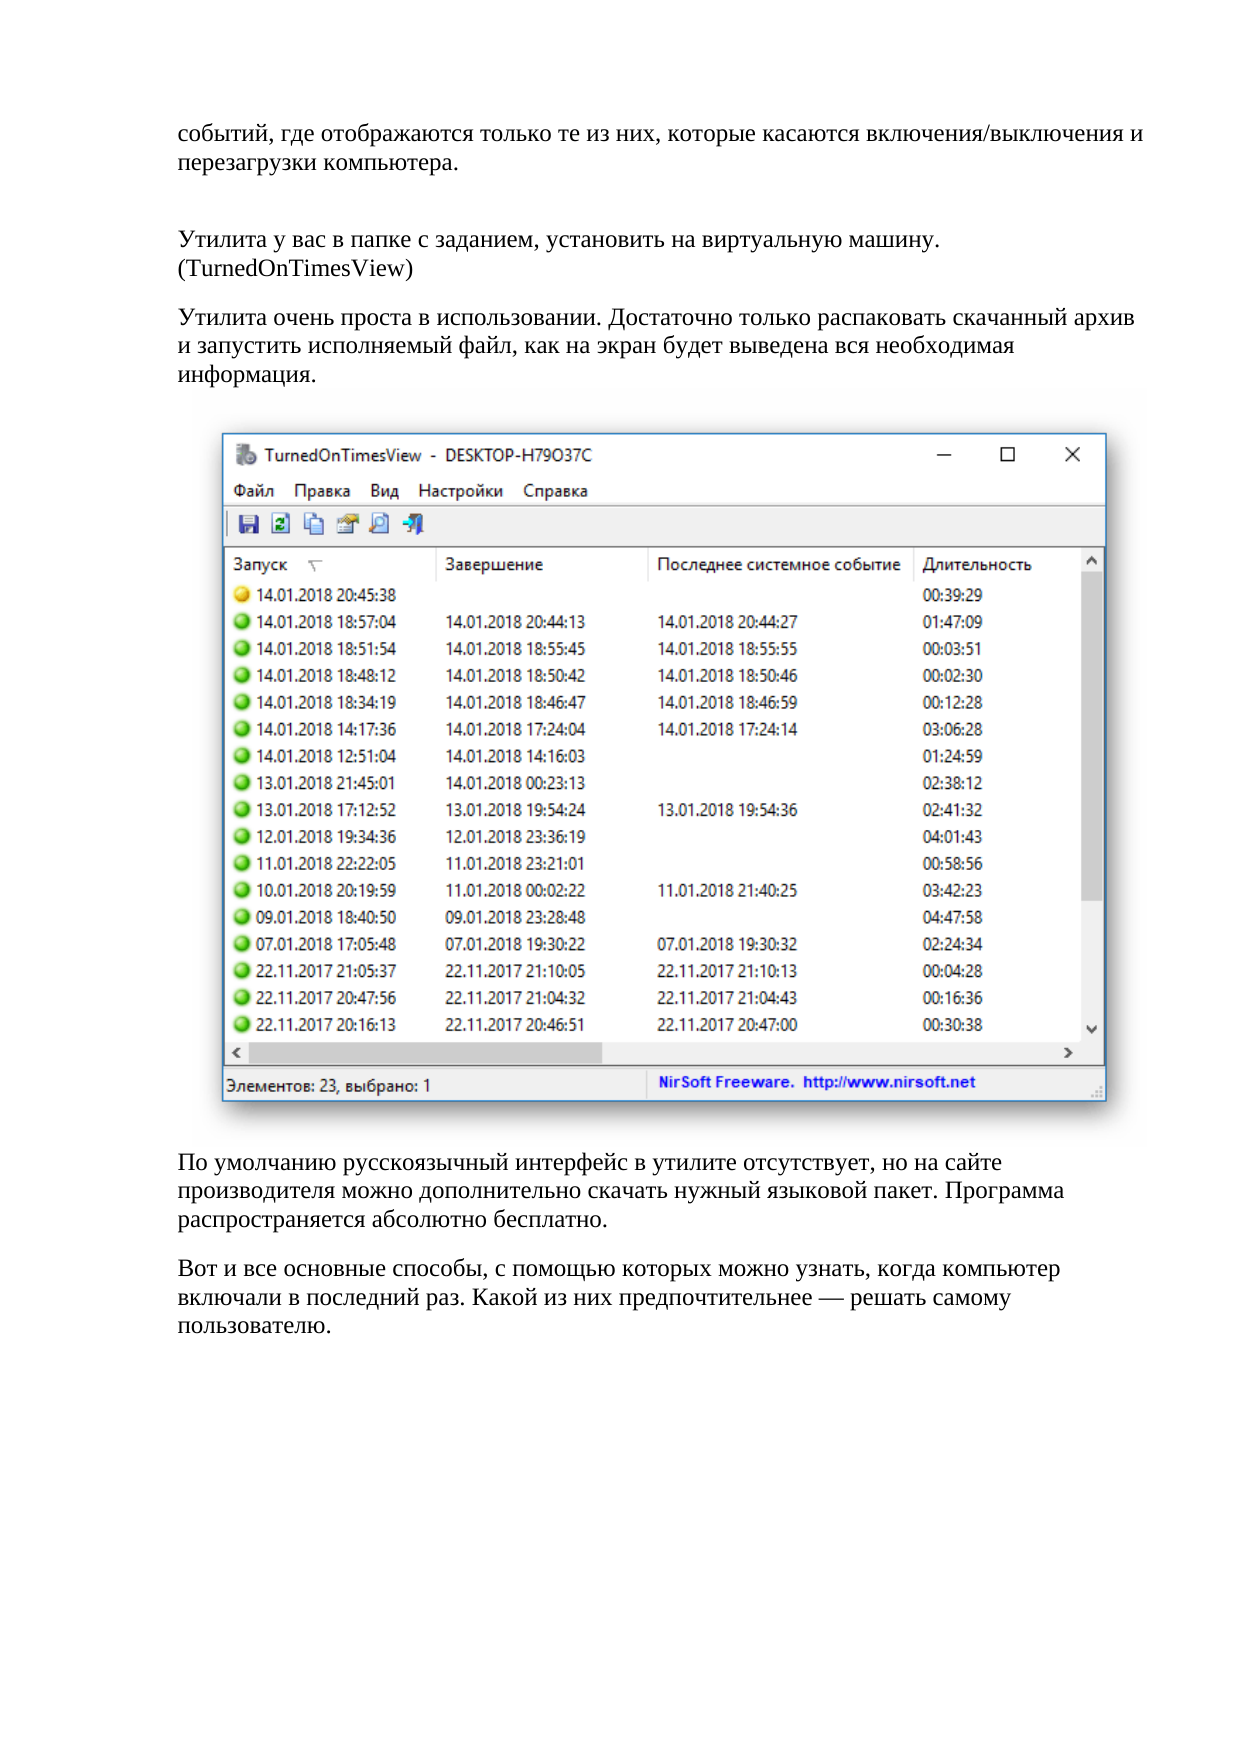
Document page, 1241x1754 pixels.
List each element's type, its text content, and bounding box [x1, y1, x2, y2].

text Утилита очень проста в использовании. Достаточно только распаковать скачанный архив и запустить исполняемый файл, как на экран будет выведена вся необходимая информация. По умолчанию русскоязычный интерфейс в утилите отсутствует, но на сайте производителя можно дополнительно скачать нужный языковой пакет. Программа распространяется абсолютно бесплатно. [177, 302, 1152, 388]
picture [177, 388, 1152, 1147]
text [177, 118, 1152, 176]
text (TurnedOnTimesView) [177, 253, 1152, 282]
text Вот и все основные способы, с помощью которых можно узнать, когда компьютер включали в последний раз. Какой из них предпочтительнее — решать самому пользователю. [177, 1253, 1152, 1339]
text Утилита у вас в папке с заданием, установить на виртуальную машину. [177, 224, 1152, 253]
text Утилита очень проста в использовании. Достаточно только распаковать скачанный архив и запустить исполняемый файл, как на экран будет выведена вся необходимая информация. По умолчанию русскоязычный интерфейс в утилите отсутствует, но на сайте производителя можно дополнительно скачать нужный языковой пакет. Программа распространяется абсолютно бесплатно. [177, 1147, 1152, 1233]
